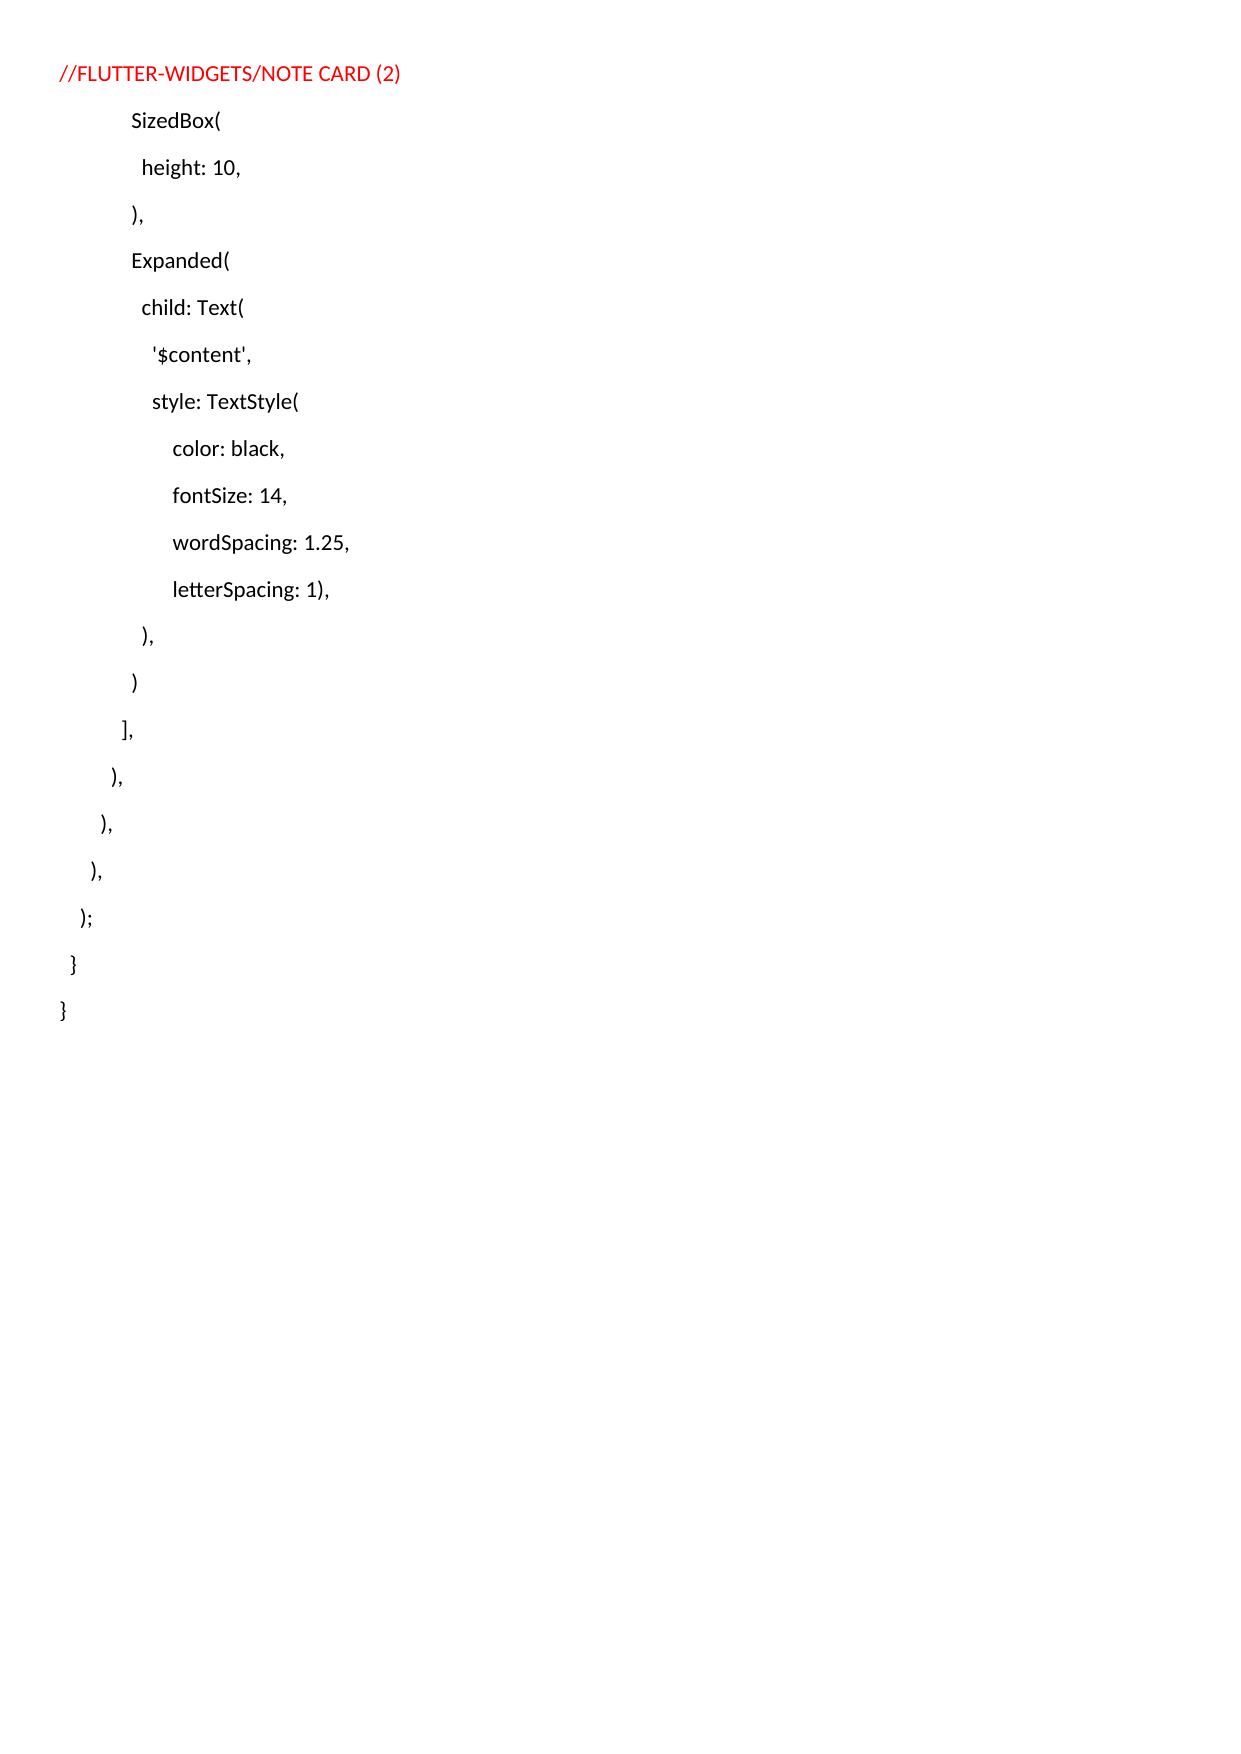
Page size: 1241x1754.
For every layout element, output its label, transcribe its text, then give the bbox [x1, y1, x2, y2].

text ], [59, 715, 1181, 743]
text //FLUTTER-WIDGETS/NOTE CARD (2) [59, 59, 1181, 87]
text ), [59, 200, 1181, 228]
text } [59, 950, 1181, 978]
text SizedBox( [59, 106, 1181, 134]
text wordSpacing: 1.25, [59, 528, 1181, 556]
text letterSpacing: 1), [59, 575, 1181, 603]
text color: black, [59, 434, 1181, 462]
text } [59, 997, 1181, 1024]
text ), [59, 856, 1181, 884]
text child: Text( [59, 293, 1181, 321]
text Expanded( [59, 247, 1181, 274]
text fontSize: 14, [59, 481, 1181, 509]
text ), [59, 809, 1181, 837]
text height: 10, [59, 153, 1181, 181]
text ), [59, 762, 1181, 790]
text style: TextStyle( [59, 387, 1181, 415]
text ); [59, 903, 1181, 931]
text '$content', [59, 340, 1181, 368]
text ) [59, 668, 1181, 696]
text ), [59, 622, 1181, 649]
